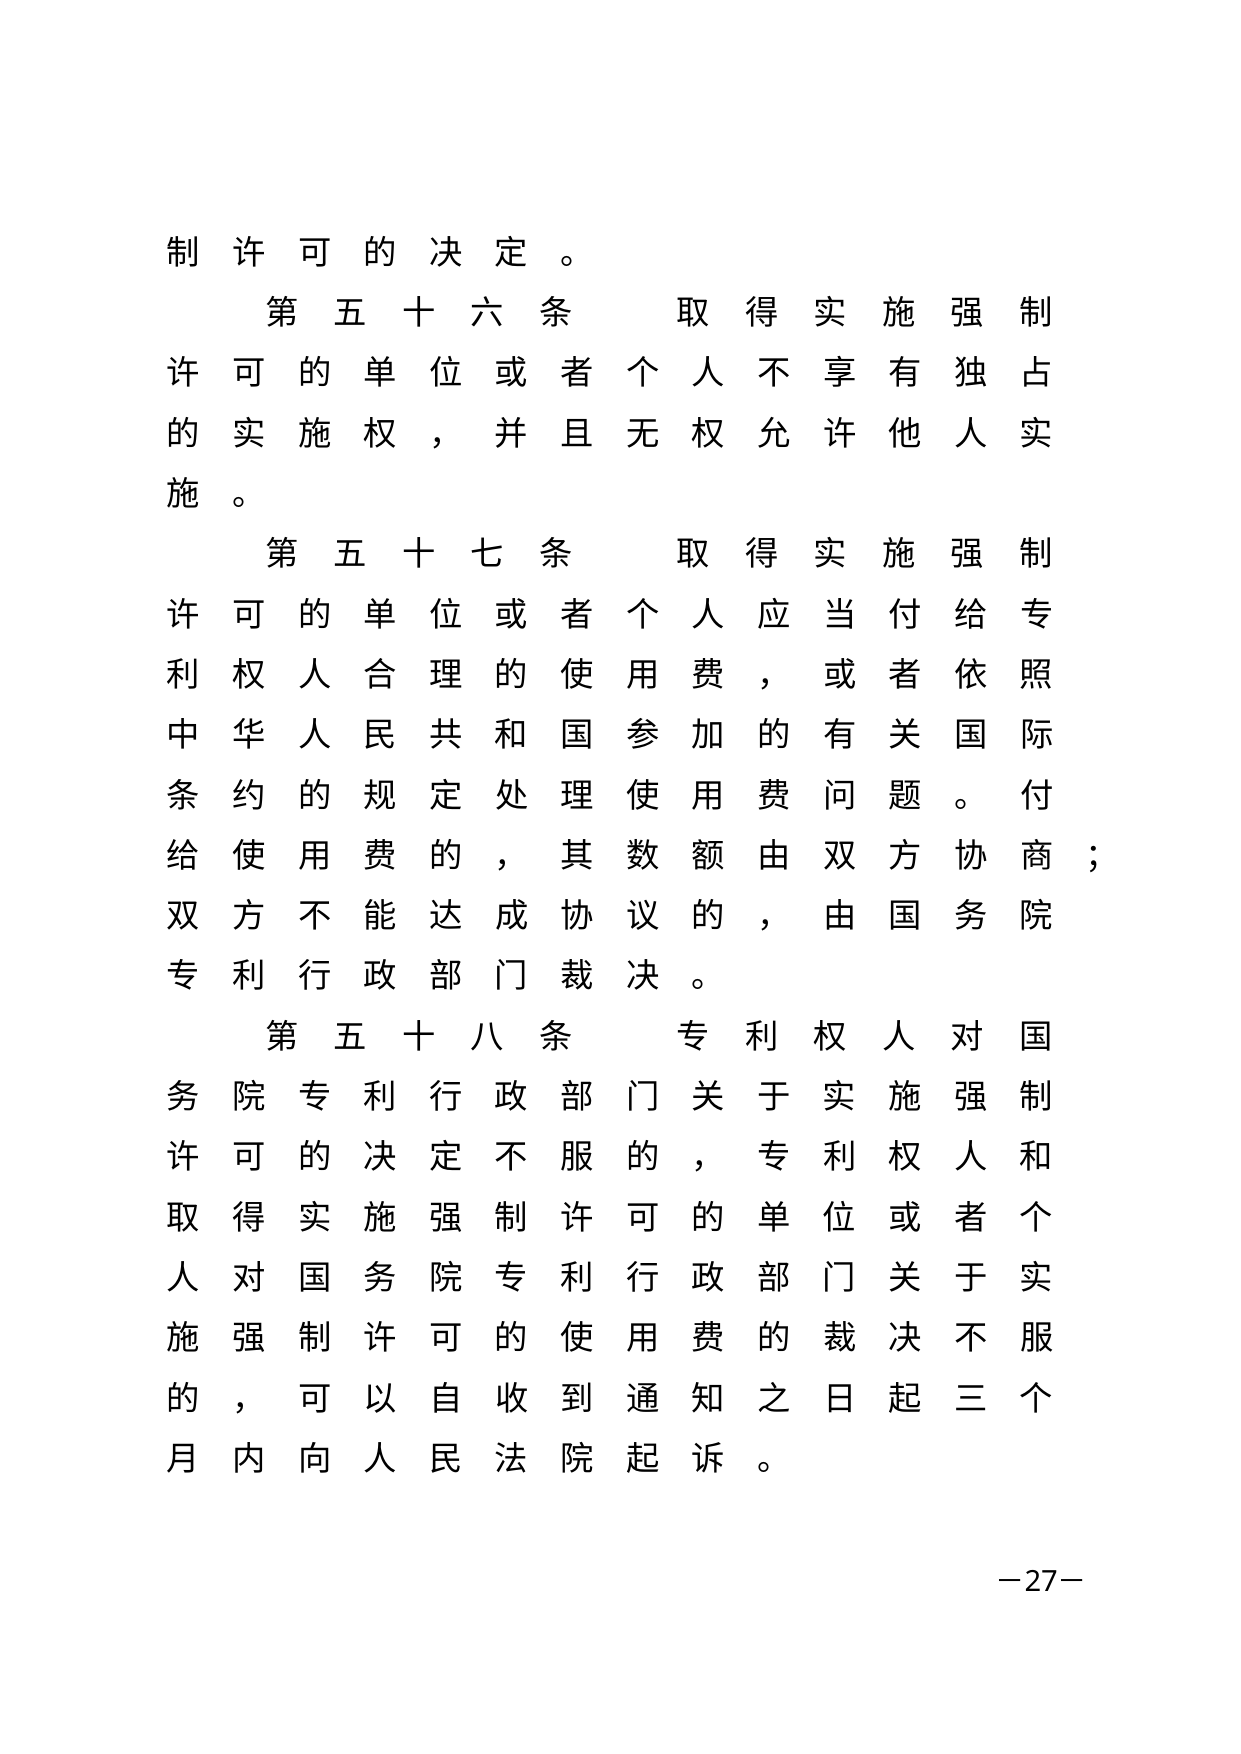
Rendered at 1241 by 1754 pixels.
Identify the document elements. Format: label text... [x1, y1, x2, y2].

text 第五十七条 取得实施强制许可的单位或者个人应当付给专利权人合理的使用费，或者依照中华人民共和国参加的有关国际条约的规定处理使用费问题。付给使用费的，其数额由双方协商；双方不能达成协议的，由国务院专利行政部门裁决。 [167, 521, 1085, 1003]
text 给予实施强制许可的决定，应当根据强制许可的理由规定实施的范围和时间。强制许可的理由消除并不再发生时，国务院专利行政部门应当根据专利权人的请求，经审查后作出终止实施强制许可的决定。 [167, 219, 1085, 280]
text 第五十八条 专利权人对国务院专利行政部门关于实施强制许可的决定不服的，专利权人和取得实施强制许可的单位或者个人对国务院专利行政部门关于实施强制许可的使用费的裁决不服的，可以自收到通知之日起三个月内向人民法院起诉。 [167, 1003, 1085, 1486]
text 第五十六条 取得实施强制许可的单位或者个人不享有独占的实施权，并且无权允许他人实施。 [167, 280, 1085, 521]
